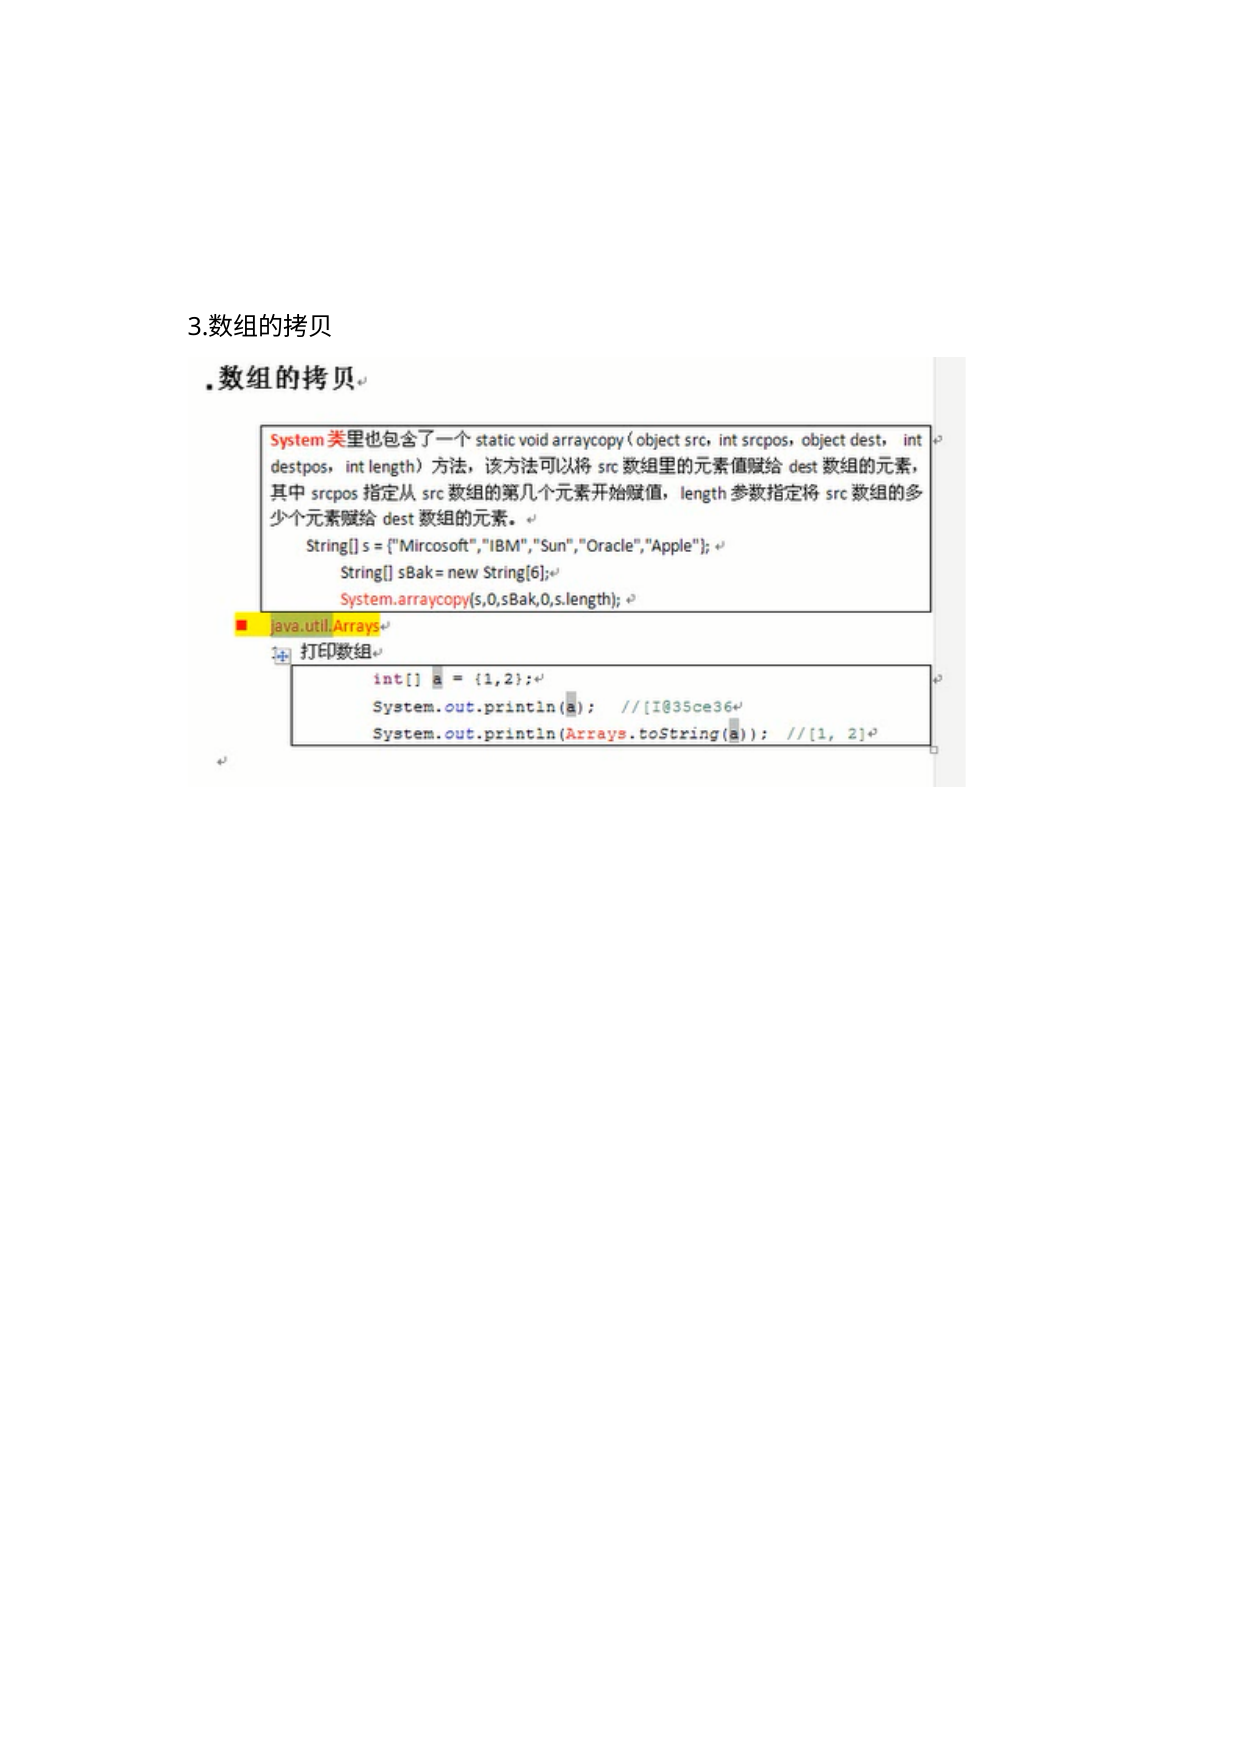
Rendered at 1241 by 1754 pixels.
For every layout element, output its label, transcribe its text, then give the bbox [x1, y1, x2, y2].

text 3.数组的拷贝 [187, 292, 1053, 357]
picture [187, 357, 966, 787]
